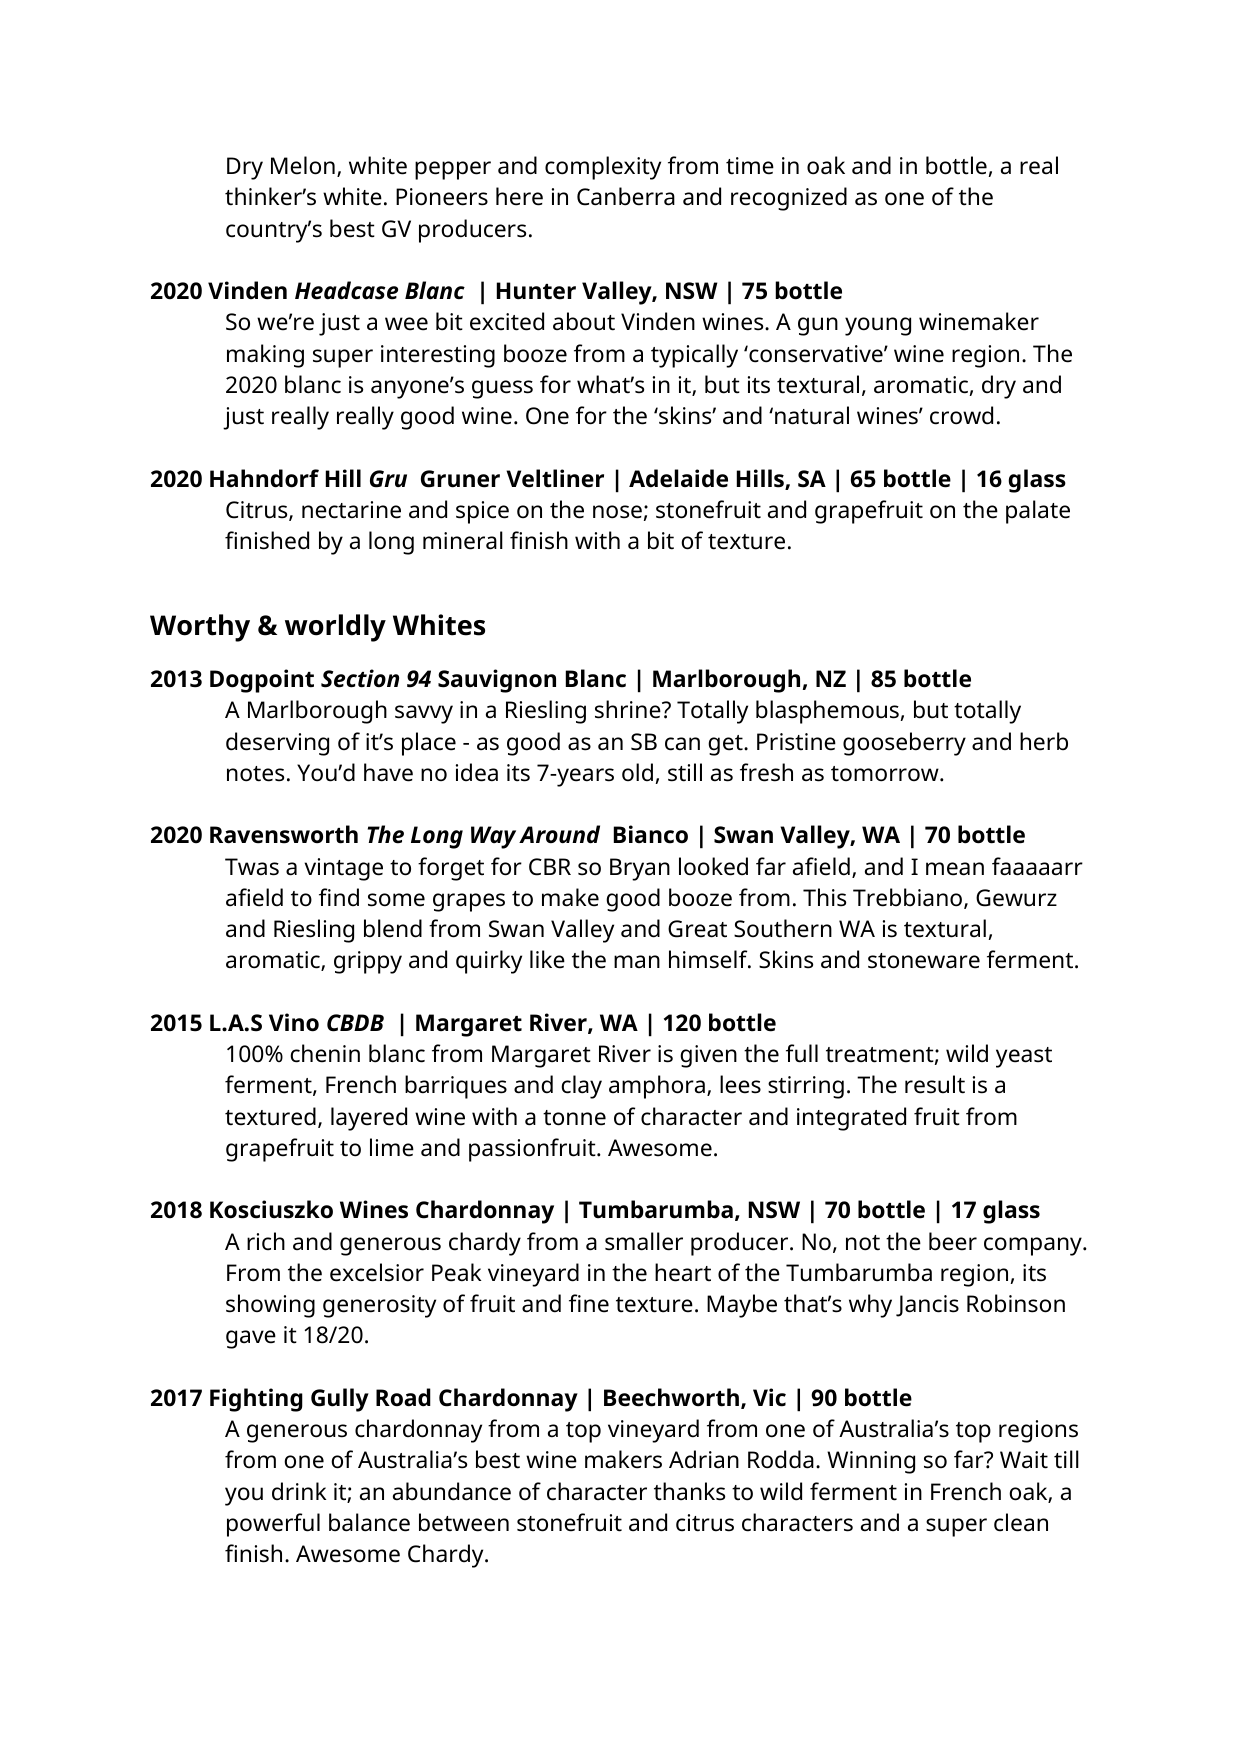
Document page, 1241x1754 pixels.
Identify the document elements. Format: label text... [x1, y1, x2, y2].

text Dry Melon, white pepper and complexity from time in oak and in bottle, a real thinker’s white. Pioneers here in Canberra and recognized as one of the country’s best GV producers. [225, 150, 1090, 244]
text A Marlborough savvy in a Riesling shrine? Totally blasphemous, but totally deserving of it’s place - as good as an SB can get. Pristine gooseberry and herb notes. You’d have no idea its 7-years old, still as fresh as tomorrow. [225, 694, 1090, 788]
text Citrus, nectarine and spice on the nose; stonefruit and grapefruit on the palate finished by a long mineral finish with a bit of texture. [225, 494, 1090, 556]
text So we’re just a wee bit excited about Vinden wines. A gun young winemaker making super interesting booze from a typically ‘conservative’ wine region. The 2020 blanc is anyone’s guess for what’s in it, but its textural, aromatic, dry and just really really good wine. One for the ‘skins’ and ‘natural wines’ crowd. [225, 306, 1090, 431]
text A generous chardonnay from a top vineyard from one of Australia’s top regions from one of Australia’s best wine makers Adrian Rodda. Winning so far? Wait till you drink it; an abundance of character thanks to wild ferment in French oak, a powerful balance between stonefruit and citrus characters and a super clean finish. Awesome Chardy. [225, 1413, 1090, 1569]
text Twas a vintage to forget for CBR so Bryan looked far afield, and I mean faaaaarr afield to find some grapes to make good booze from. This Trebbiano, Gewurz and Riesling blend from Swan Valley and Great Southern WA is textural, aromatic, grippy and quirky like the man himself. Skins and stoneware ferment. [225, 851, 1090, 976]
text A rich and generous chardy from a smaller producer. No, not the beer company. From the excelsior Peak vineyard in the heart of the Tumbarumba region, its showing generosity of fruit and fine texture. Maybe that’s why Jancis Robinson gave it 18/20. [225, 1226, 1090, 1351]
text 100% chenin blanc from Margaret River is given the full treatment; wild yeast ferment, French barriques and clay amphora, lees stirring. The result is a textured, layered wine with a tonne of character and integrated fruit from grapefruit to lime and passionfruit. Awesome. [225, 1038, 1090, 1163]
text 2020 Hahndorf Hill Gru Gruner Veltliner | Adelaide Hills, SA | 65 bottle | 16 glass [150, 462, 1090, 494]
text 2015 L.A.S Vino CBDB | Margaret River, WA | 120 bottle [150, 1007, 1090, 1038]
text 2017 Fighting Gully Road Chardonnay | Beechworth, Vic | 90 bottle [150, 1382, 1090, 1413]
text 2013 Dogpoint Section 94 Sauvignon Blanc | Marlborough, NZ | 85 bottle [150, 663, 1090, 694]
text 2018 Kosciuszko Wines Chardonnay | Tumbarumba, NSW | 70 bottle | 17 glass [150, 1194, 1090, 1226]
text Worthy & worldly Whites [150, 607, 1090, 643]
text 2020 Vinden Headcase Blanc | Hunter Valley, NSW | 75 bottle [150, 275, 1090, 306]
text 2020 Ravensworth The Long Way Around Bianco | Swan Valley, WA | 70 bottle [150, 819, 1090, 851]
